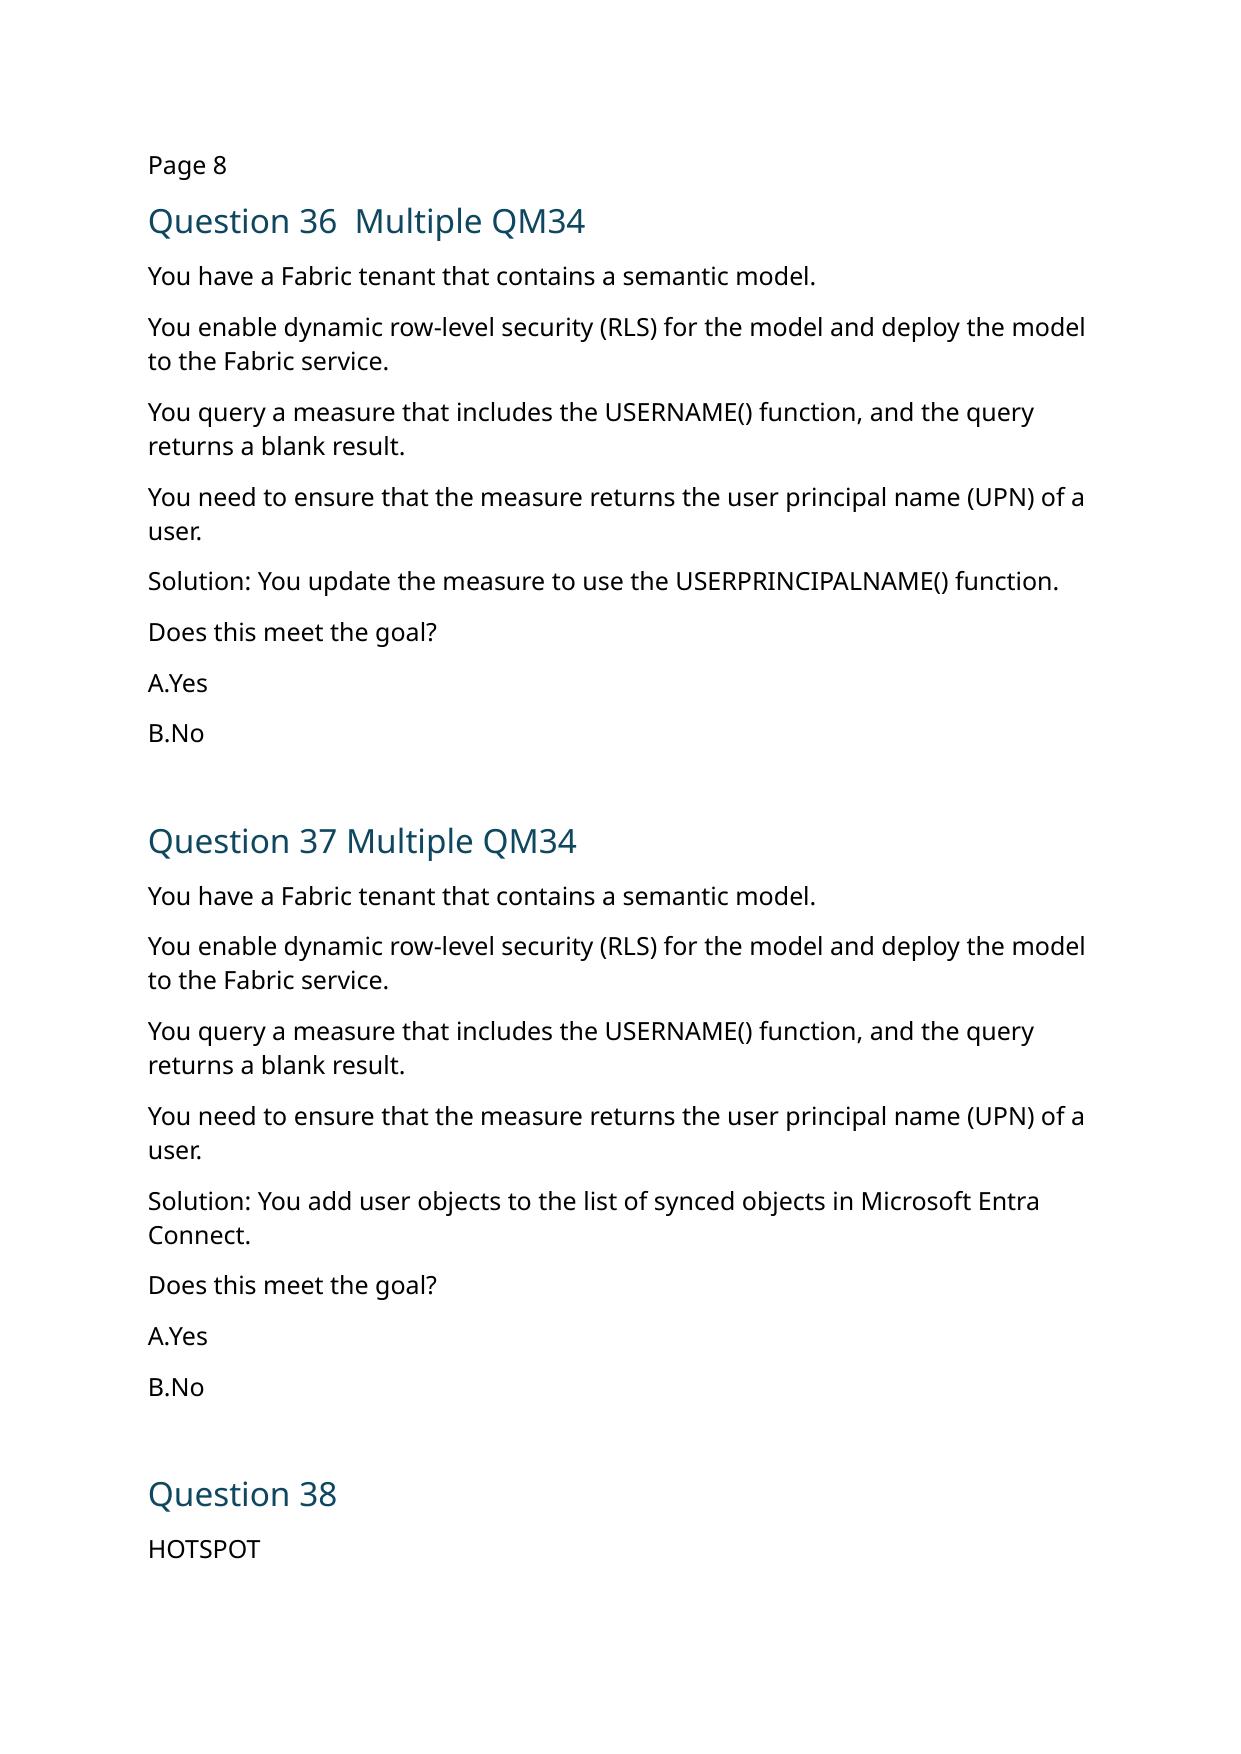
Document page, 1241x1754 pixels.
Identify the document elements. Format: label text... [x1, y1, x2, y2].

text You query a measure that includes the USERNAME() function, and the query returns a blank result. [148, 394, 1093, 462]
text You enable dynamic row-level security (RLS) for the model and deploy the model to the Fabric service. [148, 929, 1093, 997]
subtitle Question 37 Multiple QM34 [148, 818, 1093, 863]
text HOTSPOT [148, 1531, 1093, 1566]
text You need to ensure that the measure returns the user principal name (UPN) of a user. [148, 479, 1093, 547]
text Does this meet the goal? [148, 1268, 1093, 1302]
subtitle Question 36 Multiple QM34 [148, 198, 1093, 244]
text B.No [148, 1369, 1093, 1403]
text Page 8 [148, 148, 1093, 182]
text You have a Fabric tenant that contains a semantic model. [148, 878, 1093, 912]
text B.No [148, 716, 1093, 750]
text Does this meet the goal? [148, 615, 1093, 649]
text A.Yes [148, 1319, 1093, 1353]
text Solution: You add user objects to the list of synced objects in Microsoft Entra Connect. [148, 1183, 1093, 1251]
text You query a measure that includes the USERNAME() function, and the query returns a blank result. [148, 1014, 1093, 1082]
text A.Yes [148, 665, 1093, 699]
text Solution: You update the measure to use the USERPRINCIPALNAME() function. [148, 564, 1093, 598]
subtitle Question 38 [148, 1471, 1093, 1516]
text You enable dynamic row-level security (RLS) for the model and deploy the model to the Fabric service. [148, 309, 1093, 378]
text You need to ensure that the measure returns the user principal name (UPN) of a user. [148, 1098, 1093, 1167]
text You have a Fabric tenant that contains a semantic model. [148, 259, 1093, 293]
